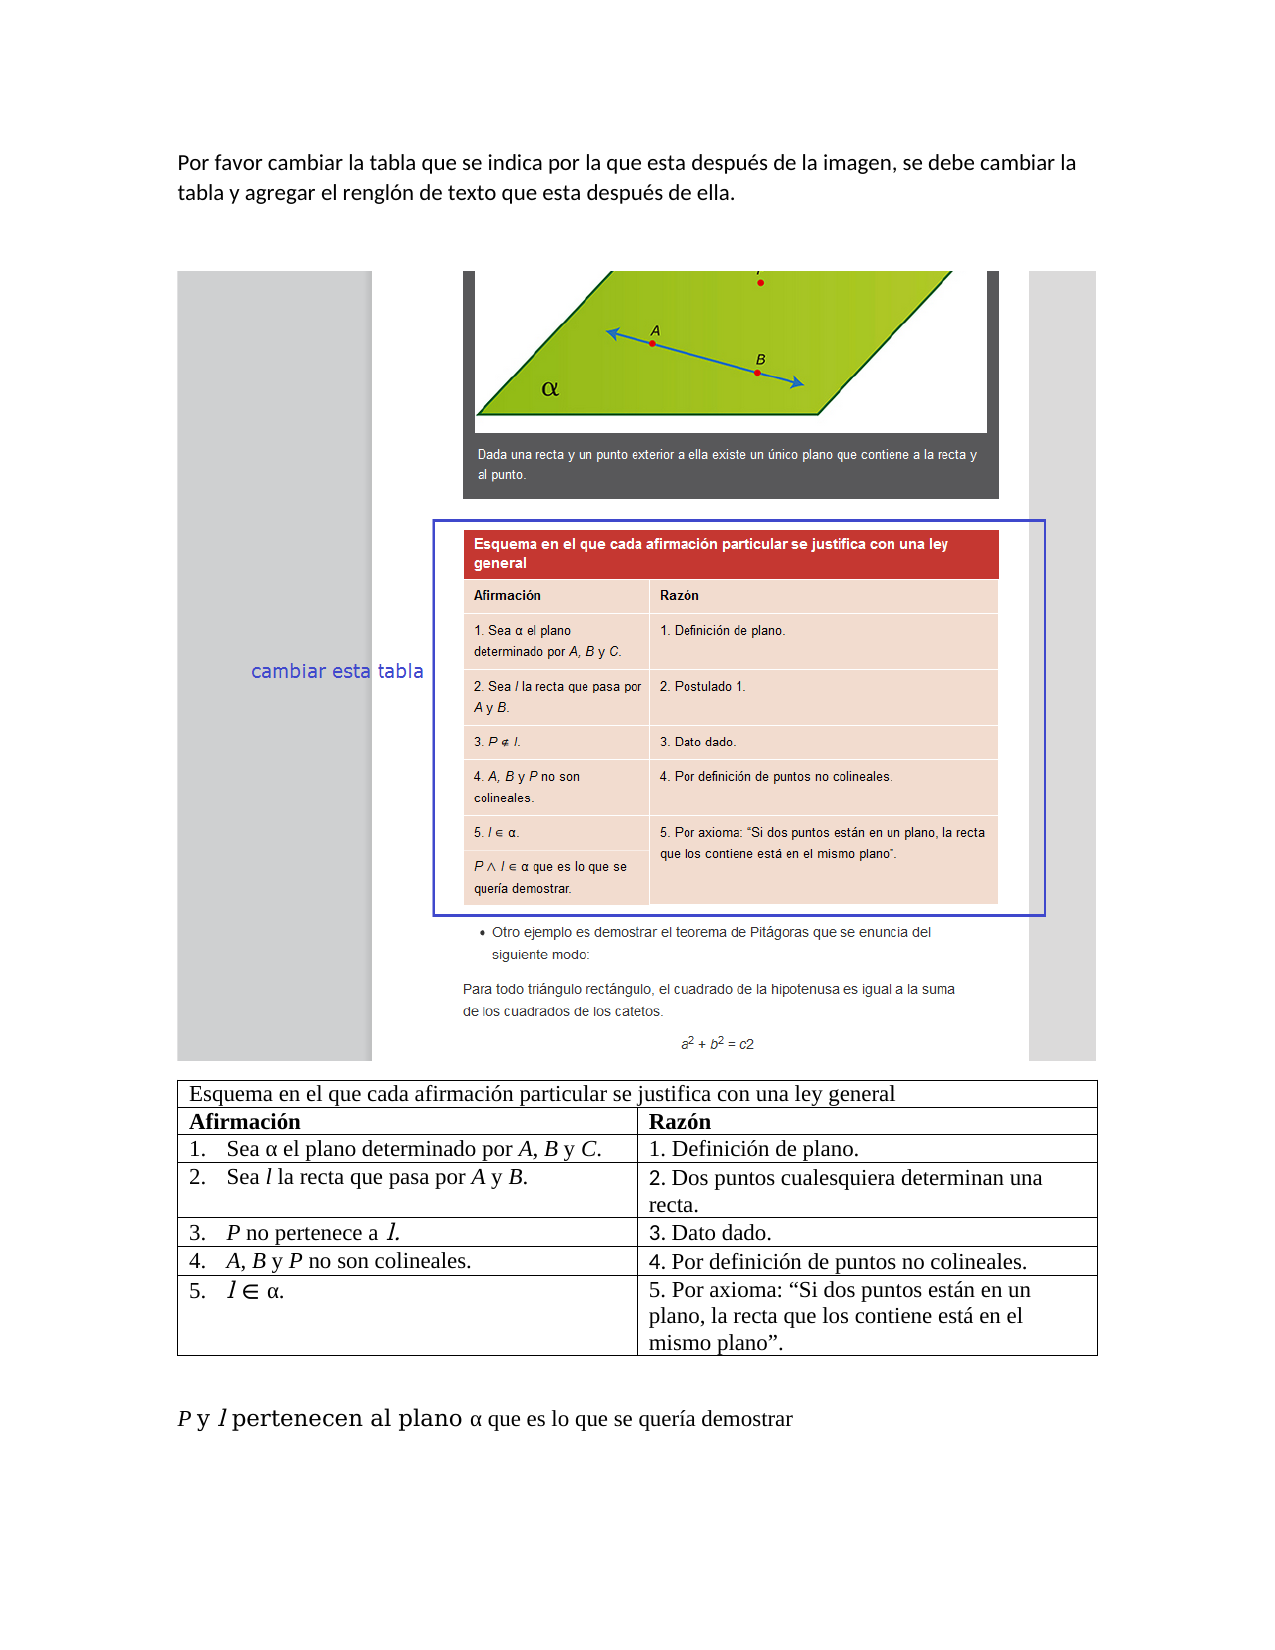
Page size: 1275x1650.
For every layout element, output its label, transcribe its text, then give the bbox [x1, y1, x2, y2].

table_cell Razón [638, 1108, 1097, 1134]
picture [177, 271, 1096, 1061]
table_cell 3. Dato dado. [638, 1218, 1097, 1246]
table_cell A, B y P no son colineales. [178, 1247, 637, 1275]
table_cell 1. Definición de plano. [638, 1135, 1097, 1162]
table_header Esquema en el que cada afirmación particular se justifica con una ley general [178, 1081, 1097, 1107]
table_cell P no pertenece a l. [178, 1218, 637, 1246]
table_cell Afirmación [178, 1108, 637, 1134]
table_cell Sea α el plano determinado por A, B y C. [178, 1135, 637, 1162]
table_cell l ∈ α. [178, 1276, 637, 1355]
table_cell 2. Dos puntos cualesquiera determinan una recta. [638, 1163, 1097, 1217]
table_cell 5. Por axioma: “Si dos puntos están en un plano, la recta que los contiene está en el mismo plano”. [638, 1276, 1097, 1355]
table_cell Sea l la recta que pasa por A y B. [178, 1163, 637, 1217]
text Por favor cambiar la tabla que se indica por la que esta después de la imagen, se debe cambiar la tabla y agregar el renglón de texto que esta después de ella. [177, 148, 1098, 206]
text P y l pertenecen al plano α que es lo que se quería demostrar [177, 1403, 1098, 1431]
table_cell 4. Por definición de puntos no colineales. [638, 1247, 1097, 1275]
